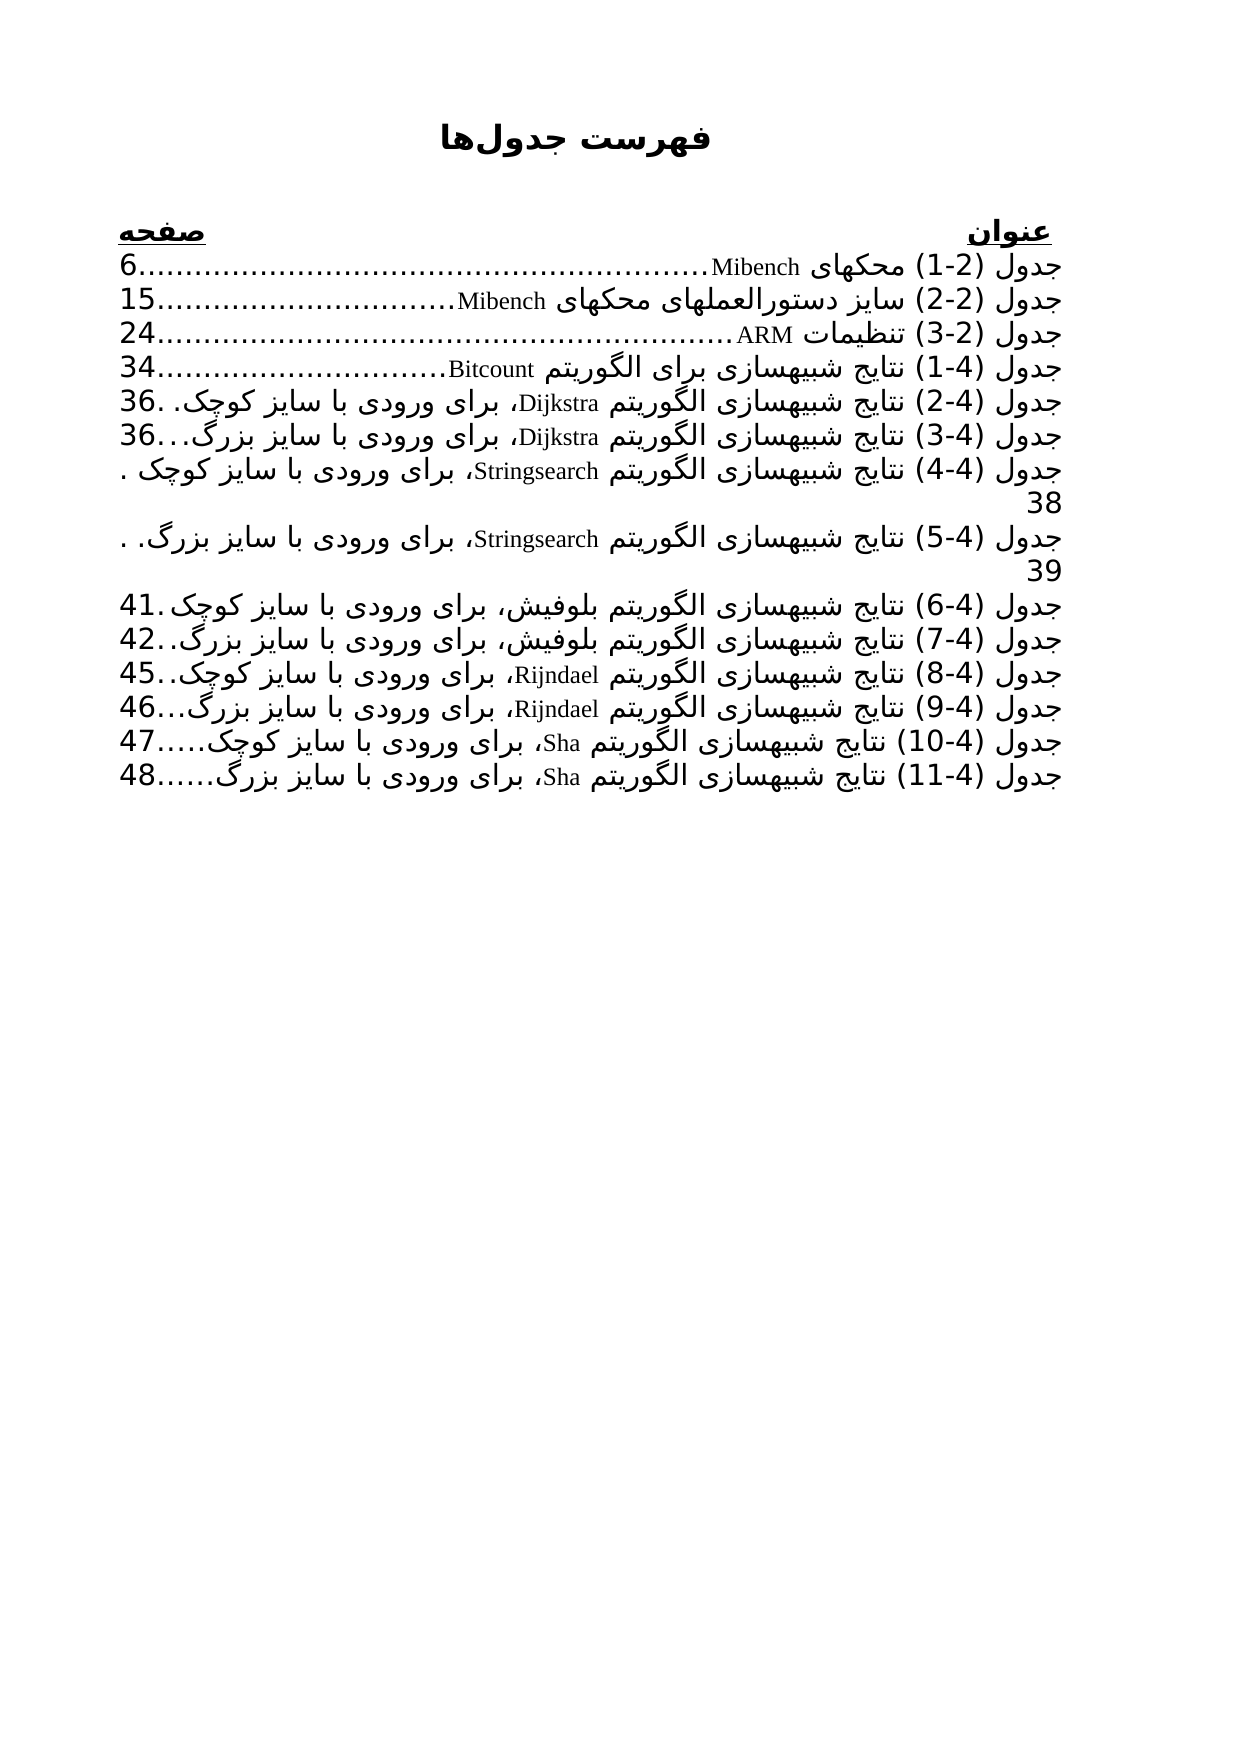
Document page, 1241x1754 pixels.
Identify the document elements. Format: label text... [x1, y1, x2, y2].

text جدول (4-7) نتایج شبیهسازی الگوریتم بلوفیش، برای ورودی با سایز بزرگ 42 [118, 622, 1063, 656]
text جدول (4-3) نتایج شبیهسازی الگوریتم Dijkstra، برای ورودی با سایز بزرگ 36 [118, 418, 1063, 452]
text جدول (2-3) تنظیمات ARM 24 [118, 317, 1063, 351]
text جدول (4-1) نتایج شبیهسازی برای الگوریتم Bitcount 34 [118, 351, 1063, 384]
text جدول (4-2) نتایج شبیهسازی الگوریتم Dijkstra، برای ورودی با سایز کوچک 36 [118, 384, 1063, 418]
table_header عنوان [624, 190, 1063, 249]
text جدول (2-2) سایز دستورالعملهای محکهای Mibench 15 [118, 283, 1063, 317]
table_header صفحه [107, 190, 624, 249]
text جدول (4-6) نتایج شبیهسازی الگوریتم بلوفیش، برای ورودی با سایز کوچک 41 [118, 588, 1063, 622]
text جدول (4-10) نتایج شبیهسازی الگوریتم Sha، برای ورودی با سایز کوچک 47 [118, 724, 1063, 758]
text جدول (4-8) نتایج شبیهسازی الگوریتم Rijndael، برای ورودی با سایز کوچک 45 [118, 656, 1063, 690]
text جدول (4-9) نتایج شبیهسازی الگوریتم Rijndael، برای ورودی با سایز بزرگ 46 [118, 690, 1063, 724]
text فهرست جدول‌ها [118, 118, 1063, 157]
text جدول (4-4) نتایج شبیهسازی الگوریتم Stringsearch، برای ورودی با سایز کوچک 38 [118, 452, 1063, 520]
text جدول (4-11) نتایج شبیهسازی الگوریتم Sha، برای ورودی با سایز بزرگ 48 [118, 758, 1063, 792]
text جدول (4-5) نتایج شبیهسازی الگوریتم Stringsearch، برای ورودی با سایز بزرگ 39 [118, 520, 1063, 588]
text جدول (2-1) محکهای Mibench 6 [118, 249, 1063, 283]
